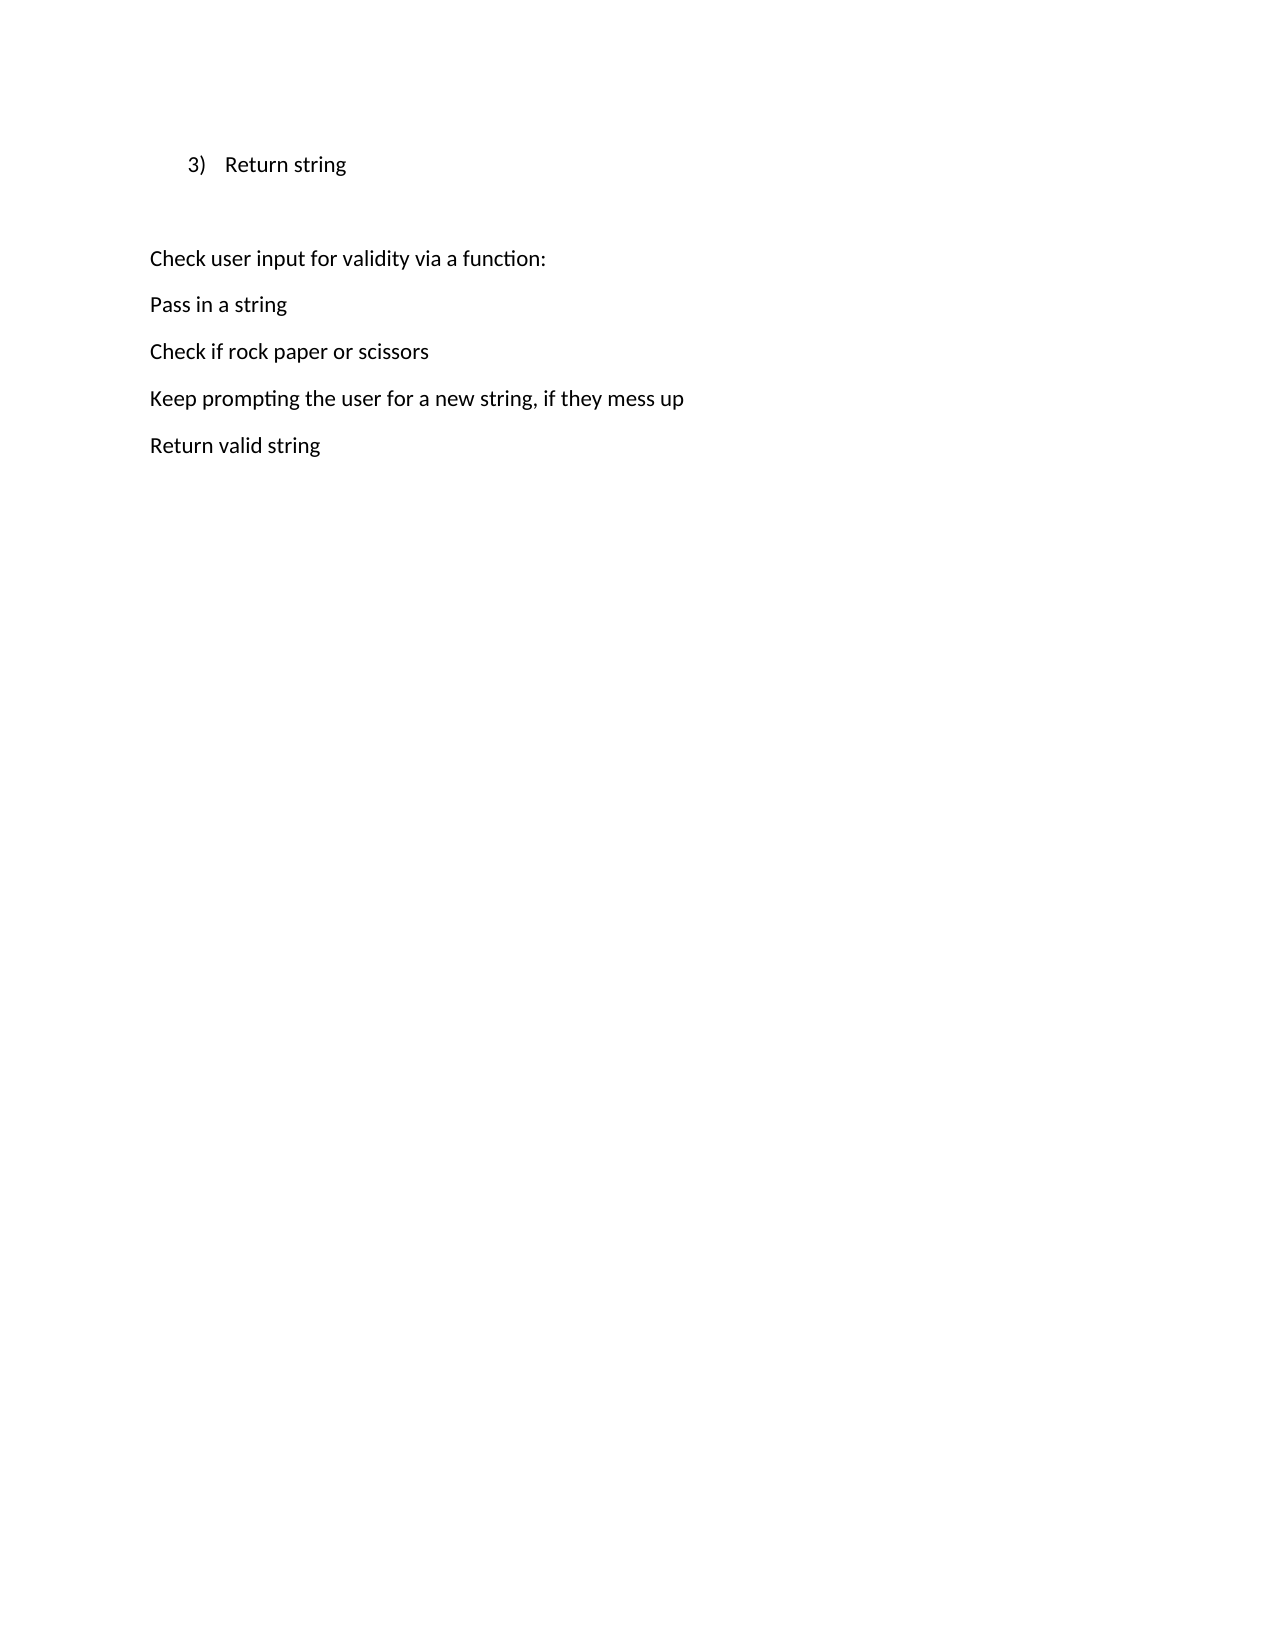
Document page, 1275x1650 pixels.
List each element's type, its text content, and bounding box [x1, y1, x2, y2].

text Keep prompting the user for a new string, if they mess up [150, 384, 1125, 412]
text Check if rock paper or scissors [150, 337, 1125, 366]
list Return string [187, 150, 1125, 178]
text Pass in a string [150, 291, 1125, 319]
text Return valid string [150, 431, 1125, 459]
text Check user input for validity via a function: [150, 244, 1125, 272]
